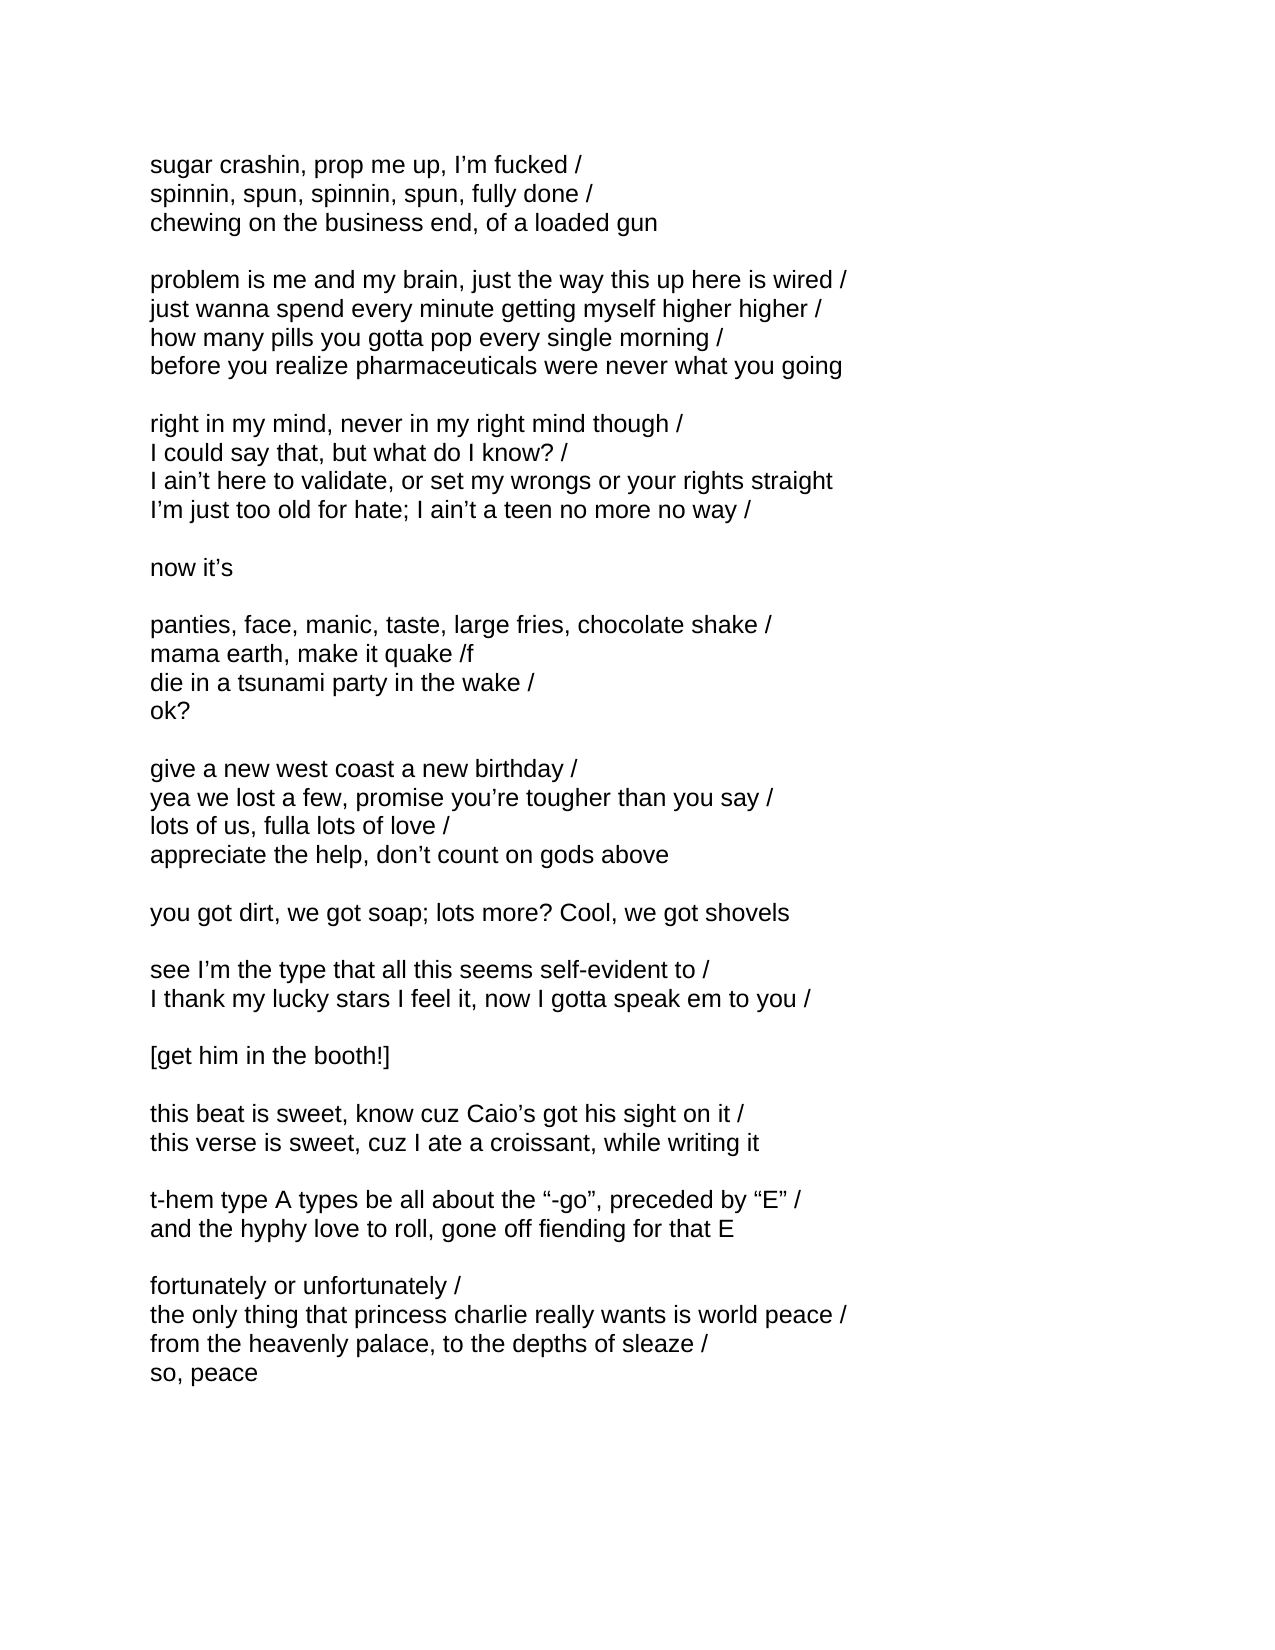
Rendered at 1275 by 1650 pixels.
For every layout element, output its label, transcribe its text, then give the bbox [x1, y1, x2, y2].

text yea we lost a few, promise you’re tougher than you say / [150, 782, 1125, 811]
text just wanna spend every minute getting myself higher higher / [150, 294, 1125, 322]
text right in my mind, never in my right mind though / [150, 409, 1125, 437]
text [get him in the booth!] [150, 1041, 1125, 1070]
text die in a tsunami party in the wake / [150, 667, 1125, 696]
text mama earth, make it quake /f [150, 639, 1125, 667]
text appreciate the help, don’t count on gods above [150, 840, 1125, 869]
text lots of us, fulla lots of love / [150, 811, 1125, 840]
text I ain’t here to validate, or set my wrongs or your rights straight [150, 466, 1125, 495]
text panties, face, manic, taste, large fries, chocolate shake / [150, 610, 1125, 639]
text the only thing that princess charlie really wants is world peace / [150, 1300, 1125, 1329]
text problem is me and my brain, just the way this up here is wired / [150, 265, 1125, 294]
text I could say that, but what do I know? / [150, 437, 1125, 466]
text ok? [150, 696, 1125, 725]
text before you realize pharmaceuticals were never what you going [150, 351, 1125, 380]
text I’m just too old for hate; I ain’t a teen no more no way / [150, 495, 1125, 524]
text spinnin, spun, spinnin, spun, fully done / [150, 179, 1125, 207]
text and the hyphy love to roll, gone off fiending for that E [150, 1214, 1125, 1242]
text give a new west coast a new birthday / [150, 754, 1125, 782]
text sugar crashin, prop me up, I’m fucked / [150, 150, 1125, 179]
text I thank my lucky stars I feel it, now I gotta speak em to you / [150, 984, 1125, 1012]
text see I’m the type that all this seems self-evident to / [150, 955, 1125, 984]
text this verse is sweet, cuz I ate a croissant, while writing it [150, 1127, 1125, 1156]
text this beat is sweet, know cuz Caio’s got his sight on it / [150, 1099, 1125, 1127]
text now it’s [150, 552, 1125, 581]
text how many pills you gotta pop every single morning / [150, 322, 1125, 351]
text fortunately or unfortunately / [150, 1271, 1125, 1300]
text you got dirt, we got soap; lots more? Cool, we got shovels [150, 897, 1125, 926]
text t-hem type A types be all about the “-go”, preceded by “E” / [150, 1185, 1125, 1214]
text so, peace [150, 1357, 1125, 1386]
text from the heavenly palace, to the depths of sleaze / [150, 1329, 1125, 1357]
text chewing on the business end, of a loaded gun [150, 207, 1125, 236]
